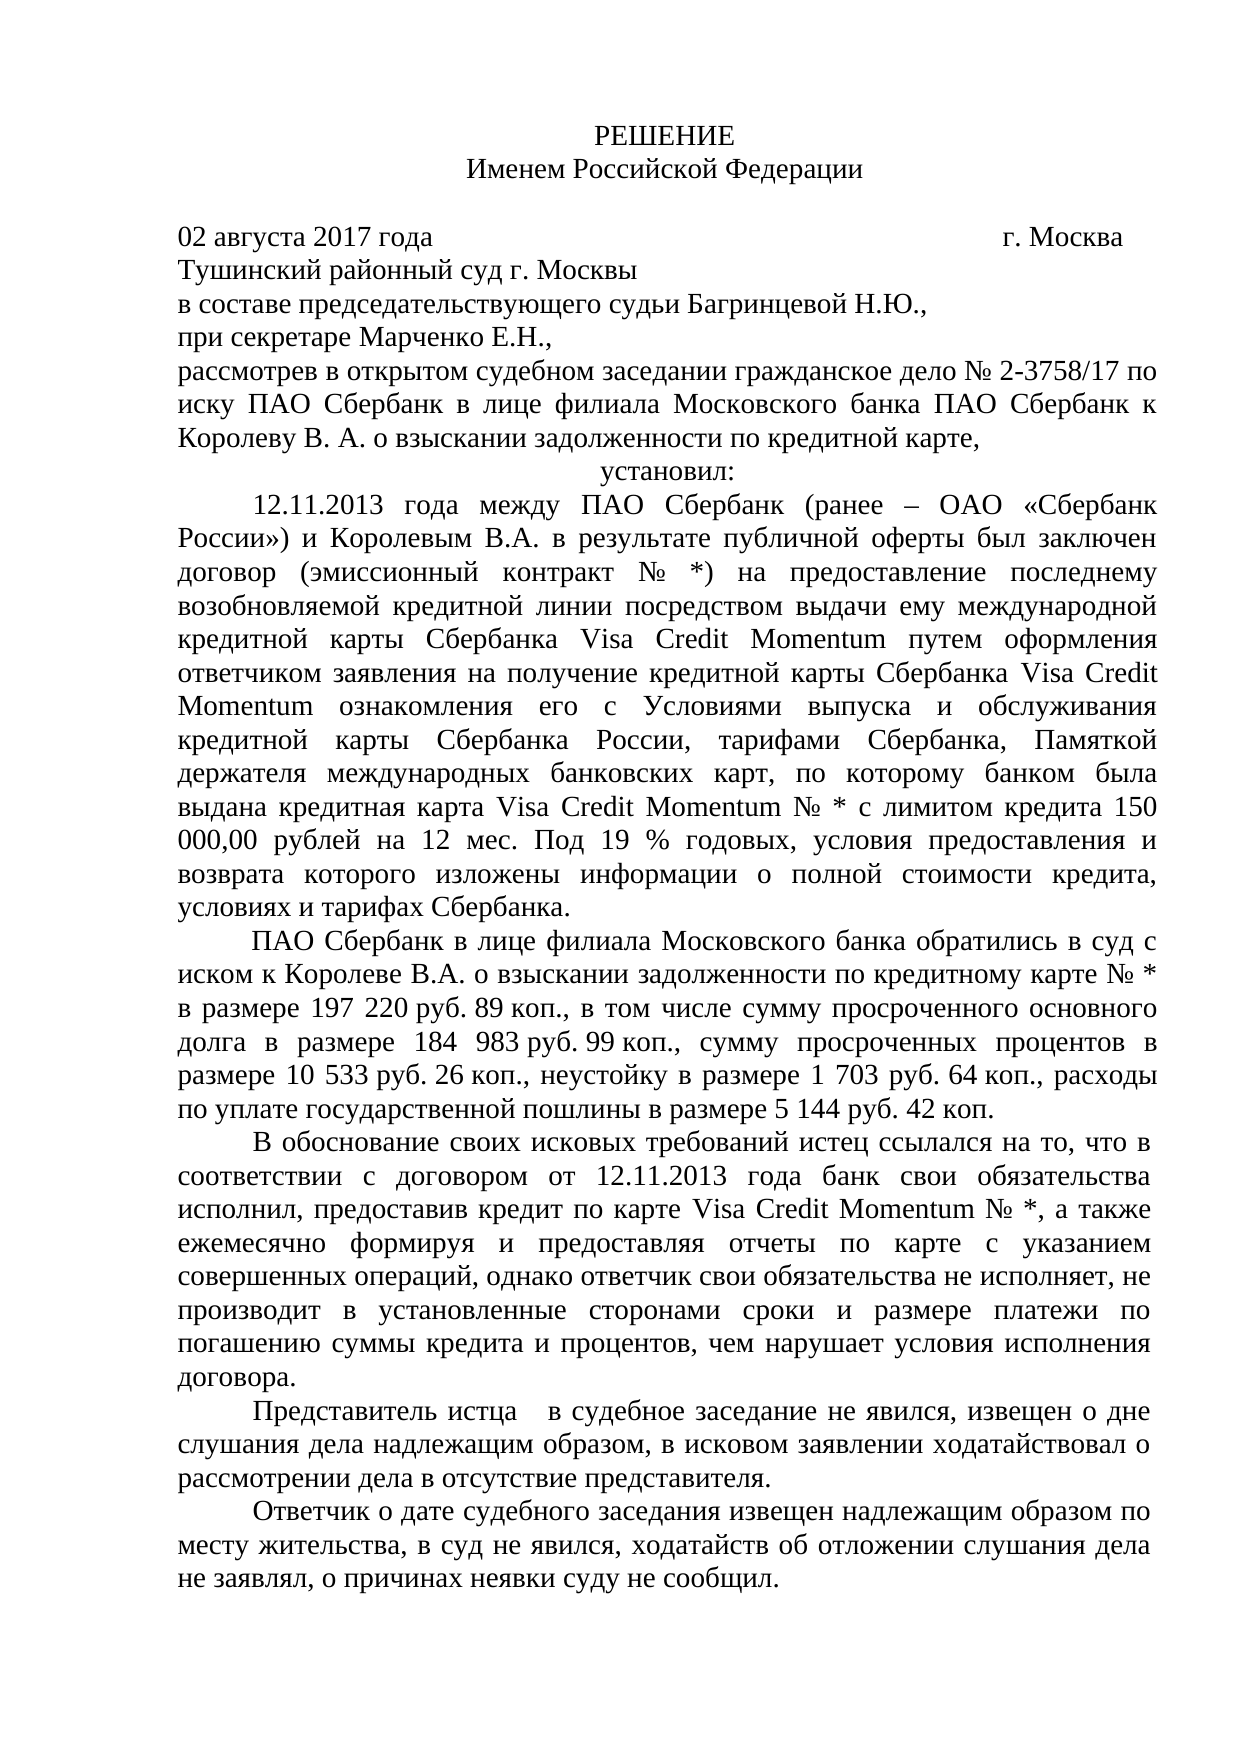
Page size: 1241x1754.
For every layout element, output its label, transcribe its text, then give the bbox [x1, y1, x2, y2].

subtitle РЕШЕНИЕ [177, 118, 1152, 152]
subtitle установил: [177, 453, 1158, 487]
text 02 августа 2017 года г. Москва [177, 219, 1152, 252]
text В обоснование своих исковых требований истец ссылался на то, что в соответствии с договором от 12.11.2013 года банк свои обязательства исполнил, предоставив кредит по карте Visa Credit Momentum № *, а также ежемесячно формируя и предоставляя отчеты по карте с указанием совершенных операций, однако ответчик свои обязательства не исполняет, не производит в установленные сторонами сроки и размере платежи по погашению суммы кредита и процентов, чем нарушает условия исполнения договора. [177, 1124, 1152, 1393]
text Ответчик о дате судебного заседания извещен надлежащим образом по месту жительства, в суд не явился, ходатайств об отложении слушания дела не заявлял, о причинах неявки суду не сообщил. [177, 1493, 1152, 1594]
text при секретаре Марченко Е.Н., [177, 319, 1152, 353]
text 12.11.2013 года между ПАО Сбербанк (ранее – ОАО «Сбербанк России») и Королевым В.А. в результате публичной оферты был заключен договор (эмиссионный контракт № *) на предоставление последнему возобновляемой кредитной линии посредством выдачи ему международной кредитной карты Сбербанка Visa Credit Momentum путем оформления ответчиком заявления на получение кредитной карты Сбербанка Visa Credit Momentum ознакомления его с Условиями выпуска и обслуживания кредитной карты Сбербанка России, тарифами Сбербанка, Памяткой держателя международных банковских карт, по которому банком была выдана кредитная карта Visa Credit Momentum № * с лимитом кредита 150 000,00 рублей на 12 мес. Под 19 % годовых, условия предоставления и возврата которого изложены информации о полной стоимости кредита, условиях и тарифах Сбербанка. [177, 487, 1158, 923]
text в составе председательствующего судьи Багринцевой Н.Ю., [177, 286, 1152, 319]
subtitle Именем Российской Федерации [177, 152, 1152, 185]
text Представитель истца в судебное заседание не явился, извещен о дне слушания дела надлежащим образом, в исковом заявлении ходатайствовал о рассмотрении дела в отсутствие представителя. [177, 1393, 1152, 1493]
text ПАО Сбербанк в лице филиала Московского банка обратились в суд с иском к Королевe В.А. о взыскании задолженности по кредитному карте № * в размере 197 220 руб. 89 коп., в том числе сумму просроченного основного долга в размере 184 983 руб. 99 коп., сумму просроченных процентов в размере 10 533 руб. 26 коп., неустойку в размере 1 703 руб. 64 коп., расходы по уплате государственной пошлины в размере 5 144 руб. 42 коп. [177, 923, 1158, 1124]
text рассмотрев в открытом судебном заседании гражданское дело № 2-3758/17 по иску ПАО Сбербанк в лице филиала Московского банка ПАО Сбербанк к Королеву В. А. о взыскании задолженности по кредитной карте, [177, 353, 1158, 453]
subtitle Тушинский районный суд г. Москвы [177, 252, 1152, 286]
